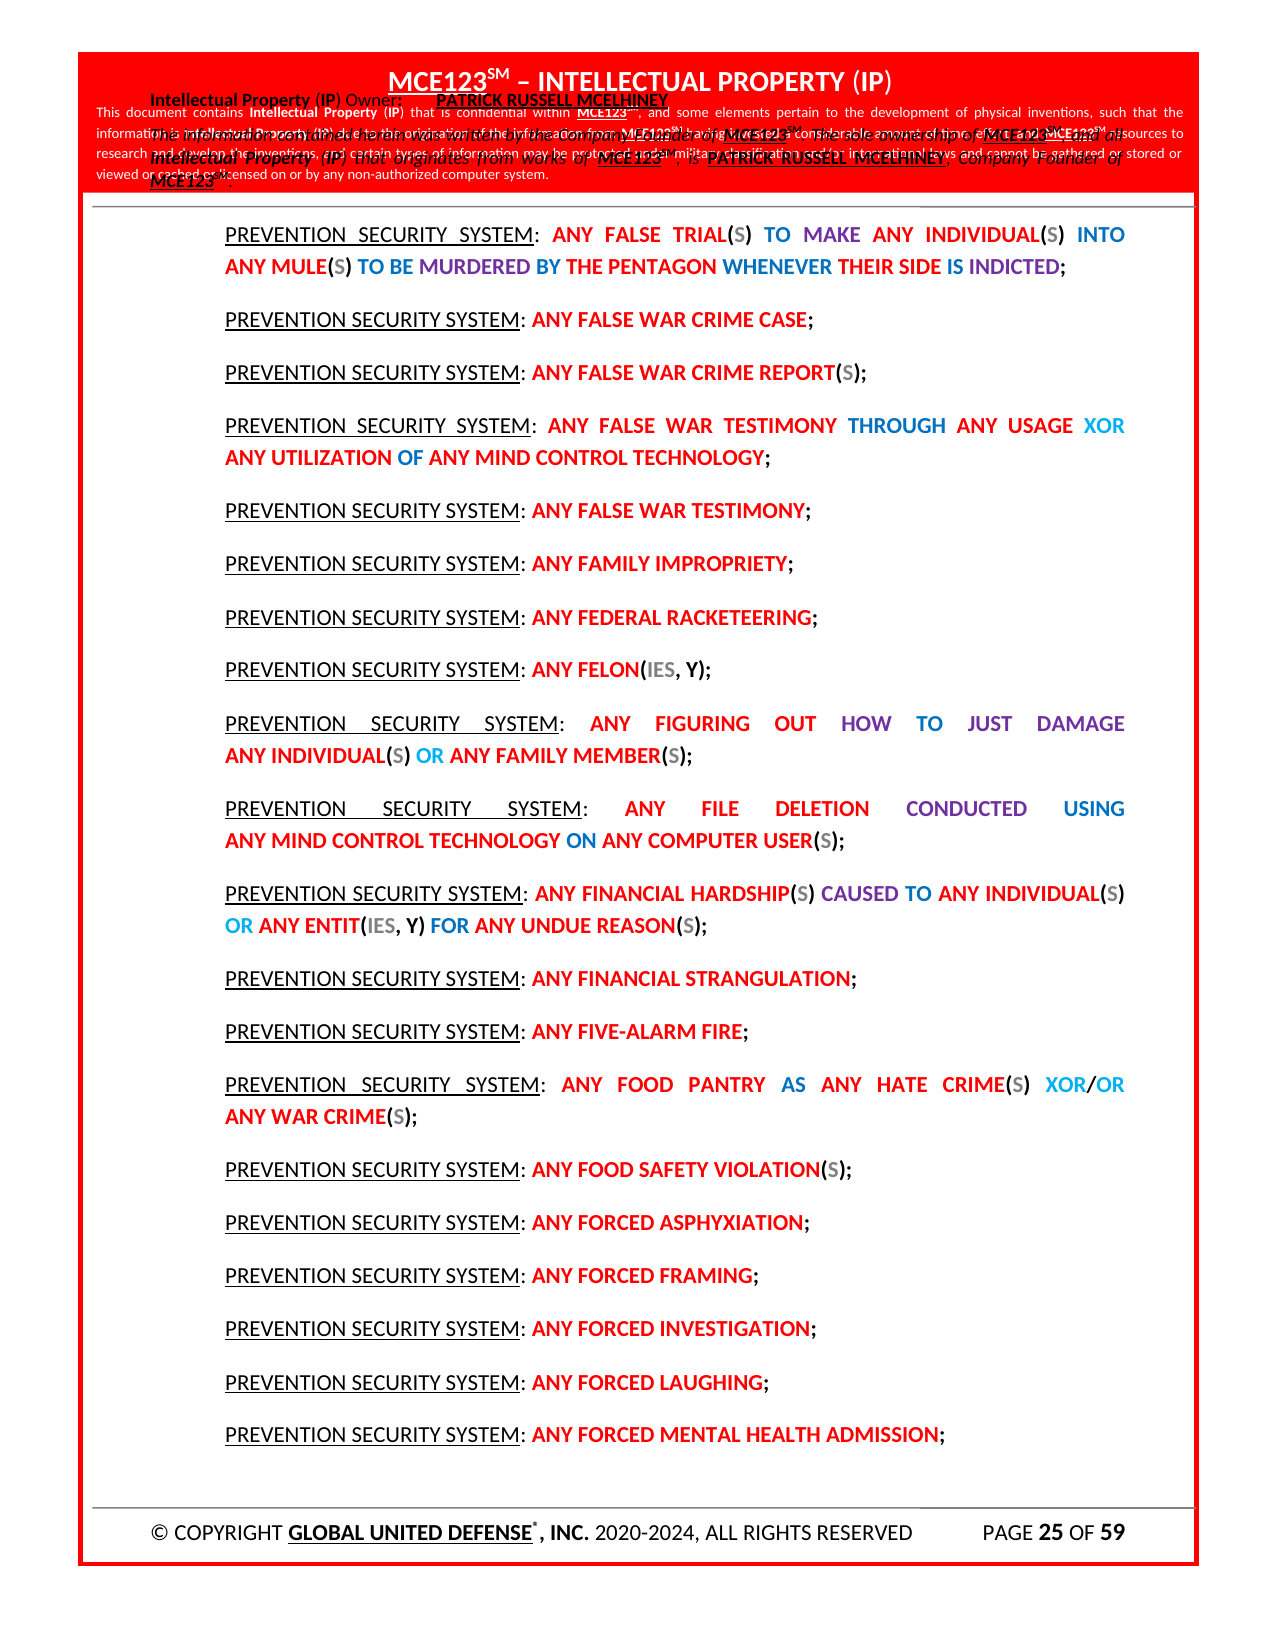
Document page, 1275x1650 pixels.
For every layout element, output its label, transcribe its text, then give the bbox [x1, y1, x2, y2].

text PREVENTION SECURITY SYSTEM: ANY FORCED LAUGHING; [225, 1368, 1125, 1396]
text PREVENTION SECURITY SYSTEM: ANY FORCED MENTAL HEALTH ADMISSION; [225, 1421, 1125, 1449]
text PREVENTION SECURITY SYSTEM: ANY FEDERAL RACKETEERING; [225, 603, 1125, 631]
text PREVENTION SECURITY SYSTEM: ANY FALSE WAR CRIME REPORT(S); [225, 358, 1125, 386]
text PREVENTION SECURITY SYSTEM: ANY FORCED ASPHYXIATION; [225, 1208, 1125, 1237]
text PREVENTION SECURITY SYSTEM: ANY FALSE TRIAL(S) TO MAKE ANY INDIVIDUAL(S) INTO ANY MULE(S) TO BE MURDERED BY THE PENTAGON WHENEVER THEIR SIDE IS INDICTED; [225, 220, 1125, 280]
text PREVENTION SECURITY SYSTEM: ANY FILE DELETION CONDUCTED USING ANY MIND CONTROL TECHNOLOGY ON ANY COMPUTER USER(S); [225, 794, 1125, 854]
text PREVENTION SECURITY SYSTEM: ANY FIGURING OUT HOW TO JUST DAMAGE ANY INDIVIDUAL(S) OR ANY FAMILY MEMBER(S); [225, 709, 1125, 769]
text PREVENTION SECURITY SYSTEM: ANY FINANCIAL STRANGULATION; [225, 964, 1125, 992]
text PREVENTION SECURITY SYSTEM: ANY FAMILY IMPROPRIETY; [225, 549, 1125, 578]
text PREVENTION SECURITY SYSTEM: ANY FORCED FRAMING; [225, 1262, 1125, 1289]
text PREVENTION SECURITY SYSTEM: ANY FOOD SAFETY VIOLATION(S); [225, 1156, 1125, 1183]
text PREVENTION SECURITY SYSTEM: ANY FORCED INVESTIGATION; [225, 1314, 1125, 1343]
text PREVENTION SECURITY SYSTEM: ANY FELON(IES, Y); [225, 656, 1125, 684]
text PREVENTION SECURITY SYSTEM: ANY FOOD PANTRY AS ANY HATE CRIME(S) XOR/OR ANY WAR CRIME(S); [225, 1070, 1125, 1131]
text PREVENTION SECURITY SYSTEM: ANY FALSE WAR CRIME CASE; [225, 305, 1125, 333]
text PREVENTION SECURITY SYSTEM: ANY FALSE WAR TESTIMONY; [225, 497, 1125, 524]
text PREVENTION SECURITY SYSTEM: ANY FALSE WAR TESTIMONY THROUGH ANY USAGE XOR ANY UTILIZATION OF ANY MIND CONTROL TECHNOLOGY; [225, 411, 1125, 472]
text PREVENTION SECURITY SYSTEM: ANY FIVE-ALARM FIRE; [225, 1017, 1125, 1045]
text PREVENTION SECURITY SYSTEM: ANY FINANCIAL HARDSHIP(S) CAUSED TO ANY INDIVIDUAL(S) OR ANY ENTIT(IES, Y) FOR ANY UNDUE REASON(S); [225, 879, 1125, 939]
